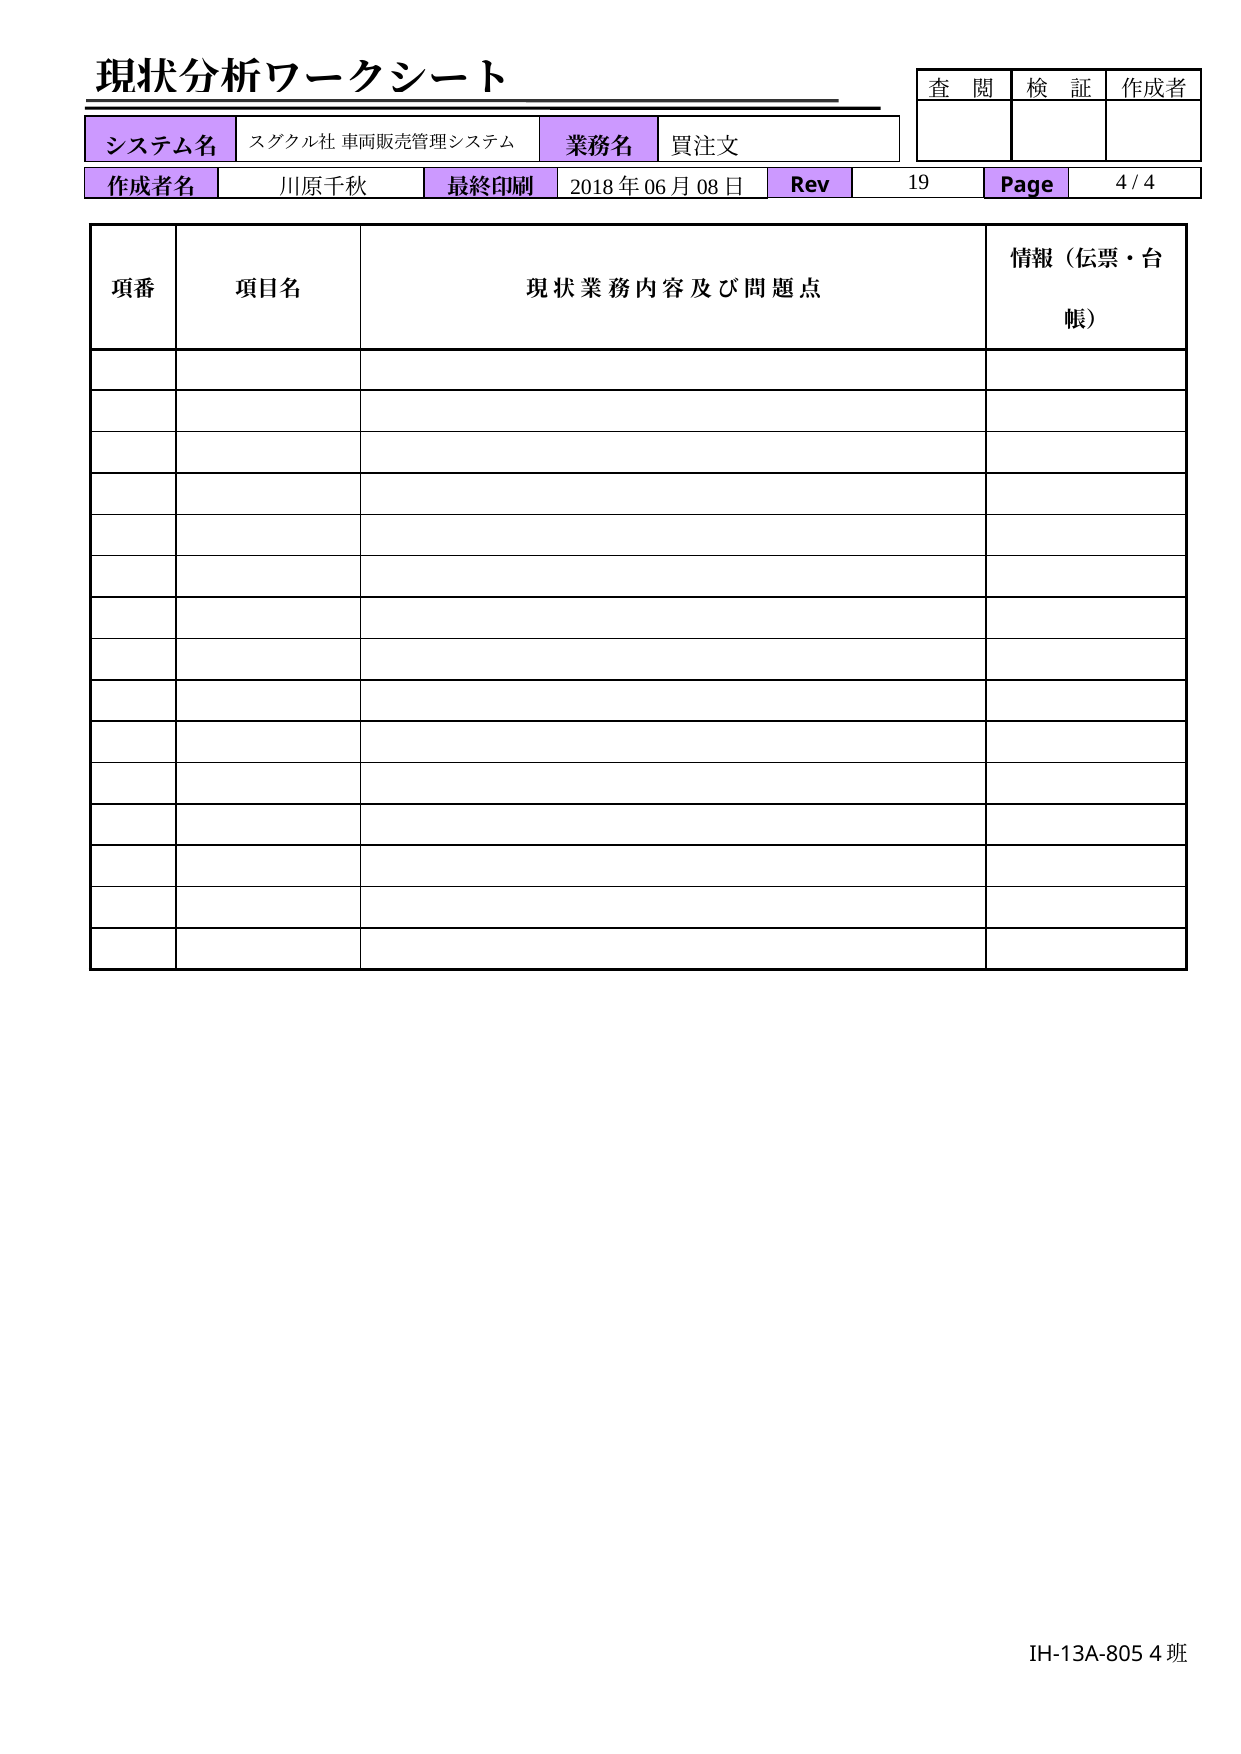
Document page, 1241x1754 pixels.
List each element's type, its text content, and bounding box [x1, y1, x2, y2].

table_cell [361, 515, 985, 555]
table_cell [177, 556, 360, 596]
table_cell [987, 639, 1185, 679]
table_cell [987, 722, 1185, 762]
table_cell [177, 639, 360, 679]
table_cell [92, 722, 175, 762]
table_cell [92, 351, 175, 389]
table_cell [92, 763, 175, 803]
table_cell [987, 887, 1185, 927]
table_cell [92, 598, 175, 637]
table_cell [361, 474, 985, 513]
table_cell [987, 681, 1185, 720]
table_cell [92, 681, 175, 720]
table_header 現 状 業 務 内 容 及 び 問 題 点 [361, 226, 985, 348]
table_cell [92, 474, 175, 513]
table_cell [361, 805, 985, 844]
table_cell [92, 805, 175, 844]
table_cell [177, 763, 360, 803]
table_cell [177, 805, 360, 844]
table_cell [987, 598, 1185, 637]
table_cell [361, 763, 985, 803]
table_cell [361, 929, 985, 968]
table_cell [177, 391, 360, 431]
table_cell [177, 474, 360, 513]
table_cell [177, 846, 360, 886]
table_cell [177, 681, 360, 720]
table_header 項番 [92, 226, 175, 348]
table_cell [987, 432, 1185, 472]
table_cell [361, 598, 985, 637]
table_cell [92, 391, 175, 431]
table_cell [177, 887, 360, 927]
table_cell [92, 639, 175, 679]
table_cell [177, 929, 360, 968]
table_cell [92, 515, 175, 555]
table_cell [177, 351, 360, 389]
table_cell [92, 929, 175, 968]
table_cell [987, 351, 1185, 389]
table_cell [987, 846, 1185, 886]
table_cell [987, 805, 1185, 844]
table_cell [92, 887, 175, 927]
table_cell [361, 432, 985, 472]
table_cell [361, 887, 985, 927]
table_cell [987, 474, 1185, 513]
table_cell [361, 556, 985, 596]
table_cell [987, 929, 1185, 968]
table_cell [987, 515, 1185, 555]
table_cell [92, 846, 175, 886]
table_cell [361, 351, 985, 389]
table_cell [92, 432, 175, 472]
table_cell [361, 391, 985, 431]
table_cell [177, 598, 360, 637]
table_cell [177, 432, 360, 472]
table_header 項目名 [177, 226, 360, 348]
table_cell [361, 681, 985, 720]
table_header 情報（伝票・台帳） [987, 226, 1185, 348]
table_cell [92, 556, 175, 596]
table_cell [361, 722, 985, 762]
table_cell [361, 639, 985, 679]
table_cell [987, 763, 1185, 803]
table_cell [987, 391, 1185, 431]
table_cell [177, 515, 360, 555]
table_cell [177, 722, 360, 762]
table_cell [987, 556, 1185, 596]
table_cell [361, 846, 985, 886]
